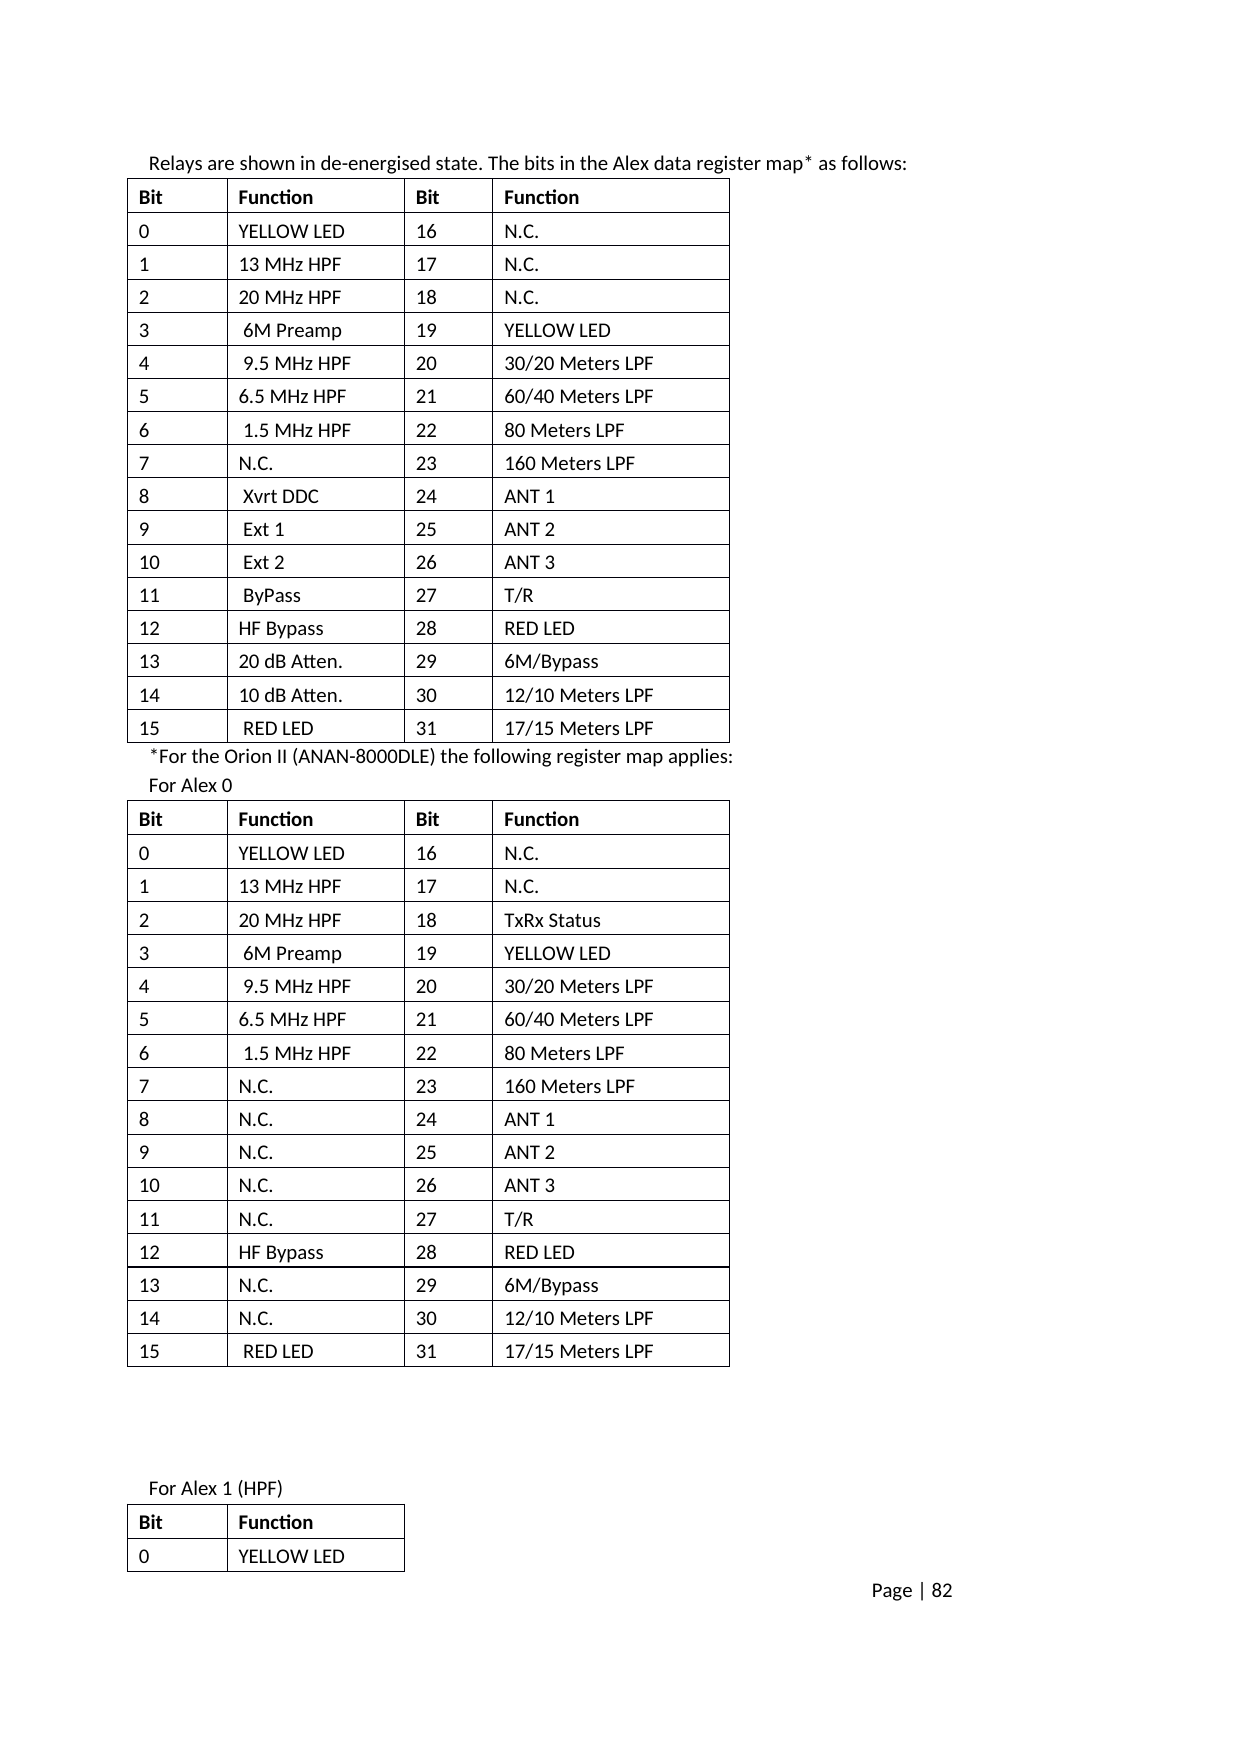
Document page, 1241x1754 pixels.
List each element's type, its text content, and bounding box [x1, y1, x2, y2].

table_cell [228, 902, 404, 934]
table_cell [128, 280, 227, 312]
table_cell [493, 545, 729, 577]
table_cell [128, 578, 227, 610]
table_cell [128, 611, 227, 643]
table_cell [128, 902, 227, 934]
text Relays are shown in de-energised state. The bits in the Alex data register map* as follows: [148, 150, 1090, 175]
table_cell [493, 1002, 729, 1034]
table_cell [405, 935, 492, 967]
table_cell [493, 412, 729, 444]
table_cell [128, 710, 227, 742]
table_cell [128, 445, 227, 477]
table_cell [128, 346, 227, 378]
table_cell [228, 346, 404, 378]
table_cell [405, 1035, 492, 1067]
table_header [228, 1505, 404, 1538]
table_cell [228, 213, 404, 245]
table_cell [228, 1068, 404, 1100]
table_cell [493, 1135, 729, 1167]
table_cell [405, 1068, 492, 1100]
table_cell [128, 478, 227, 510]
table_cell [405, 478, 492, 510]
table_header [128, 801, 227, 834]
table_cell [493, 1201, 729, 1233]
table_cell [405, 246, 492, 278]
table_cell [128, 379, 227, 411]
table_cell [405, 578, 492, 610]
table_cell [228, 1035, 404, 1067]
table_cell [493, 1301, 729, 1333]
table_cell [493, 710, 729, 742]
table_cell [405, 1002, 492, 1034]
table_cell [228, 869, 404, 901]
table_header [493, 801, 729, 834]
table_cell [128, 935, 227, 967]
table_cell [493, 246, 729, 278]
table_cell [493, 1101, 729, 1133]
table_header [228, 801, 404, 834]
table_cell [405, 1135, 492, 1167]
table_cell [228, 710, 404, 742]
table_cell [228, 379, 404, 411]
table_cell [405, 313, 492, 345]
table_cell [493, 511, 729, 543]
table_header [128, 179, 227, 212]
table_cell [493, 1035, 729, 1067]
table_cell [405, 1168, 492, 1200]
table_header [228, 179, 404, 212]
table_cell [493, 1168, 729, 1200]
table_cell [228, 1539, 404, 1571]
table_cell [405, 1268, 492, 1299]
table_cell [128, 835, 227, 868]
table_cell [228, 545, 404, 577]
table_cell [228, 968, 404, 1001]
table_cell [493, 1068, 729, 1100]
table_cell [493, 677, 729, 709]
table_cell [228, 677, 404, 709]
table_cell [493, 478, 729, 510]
text *For the Orion II (ANAN-8000DLE) the following register map applies: [148, 743, 1090, 769]
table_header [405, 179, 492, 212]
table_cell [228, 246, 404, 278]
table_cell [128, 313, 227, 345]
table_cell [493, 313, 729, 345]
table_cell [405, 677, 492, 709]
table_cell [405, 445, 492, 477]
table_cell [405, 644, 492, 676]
text For Alex 0 [148, 772, 1090, 798]
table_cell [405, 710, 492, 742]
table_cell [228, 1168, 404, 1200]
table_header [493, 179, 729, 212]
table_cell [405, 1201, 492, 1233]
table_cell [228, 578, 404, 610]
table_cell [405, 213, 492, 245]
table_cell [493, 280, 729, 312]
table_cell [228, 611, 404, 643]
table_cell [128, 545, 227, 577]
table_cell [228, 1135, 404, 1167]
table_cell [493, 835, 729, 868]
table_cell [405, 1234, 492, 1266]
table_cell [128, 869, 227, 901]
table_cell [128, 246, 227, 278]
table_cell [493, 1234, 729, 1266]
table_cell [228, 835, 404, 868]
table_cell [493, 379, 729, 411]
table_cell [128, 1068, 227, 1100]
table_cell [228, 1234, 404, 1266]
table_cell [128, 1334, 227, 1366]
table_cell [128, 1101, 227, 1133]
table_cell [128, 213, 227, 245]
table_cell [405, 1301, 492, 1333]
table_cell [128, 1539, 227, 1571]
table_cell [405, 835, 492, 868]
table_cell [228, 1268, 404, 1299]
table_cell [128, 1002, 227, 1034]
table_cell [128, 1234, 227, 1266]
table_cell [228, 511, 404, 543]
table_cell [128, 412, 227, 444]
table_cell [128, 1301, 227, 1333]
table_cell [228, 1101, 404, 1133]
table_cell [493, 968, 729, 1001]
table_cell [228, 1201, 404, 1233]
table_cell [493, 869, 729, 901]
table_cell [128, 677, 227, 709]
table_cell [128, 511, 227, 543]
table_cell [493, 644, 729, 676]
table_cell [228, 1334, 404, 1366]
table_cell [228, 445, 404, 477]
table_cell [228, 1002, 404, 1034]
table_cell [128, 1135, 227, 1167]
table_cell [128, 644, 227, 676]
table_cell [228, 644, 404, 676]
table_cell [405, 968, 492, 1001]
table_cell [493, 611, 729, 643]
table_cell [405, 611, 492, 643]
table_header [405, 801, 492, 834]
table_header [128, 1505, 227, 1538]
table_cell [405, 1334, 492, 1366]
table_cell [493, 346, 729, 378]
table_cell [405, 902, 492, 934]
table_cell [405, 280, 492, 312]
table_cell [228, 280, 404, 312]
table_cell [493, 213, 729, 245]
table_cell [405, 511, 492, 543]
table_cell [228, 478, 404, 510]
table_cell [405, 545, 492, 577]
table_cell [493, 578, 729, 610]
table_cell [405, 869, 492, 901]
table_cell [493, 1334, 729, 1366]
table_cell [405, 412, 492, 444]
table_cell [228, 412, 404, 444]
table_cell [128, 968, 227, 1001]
text For Alex 1 (HPF) [148, 1475, 1090, 1501]
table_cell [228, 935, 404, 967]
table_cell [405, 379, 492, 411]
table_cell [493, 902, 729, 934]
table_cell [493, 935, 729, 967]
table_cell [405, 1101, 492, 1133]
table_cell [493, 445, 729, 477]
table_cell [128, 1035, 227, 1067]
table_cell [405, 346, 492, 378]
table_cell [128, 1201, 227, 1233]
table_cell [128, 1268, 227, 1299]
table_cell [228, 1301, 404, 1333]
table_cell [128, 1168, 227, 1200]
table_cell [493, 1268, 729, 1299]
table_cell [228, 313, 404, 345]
